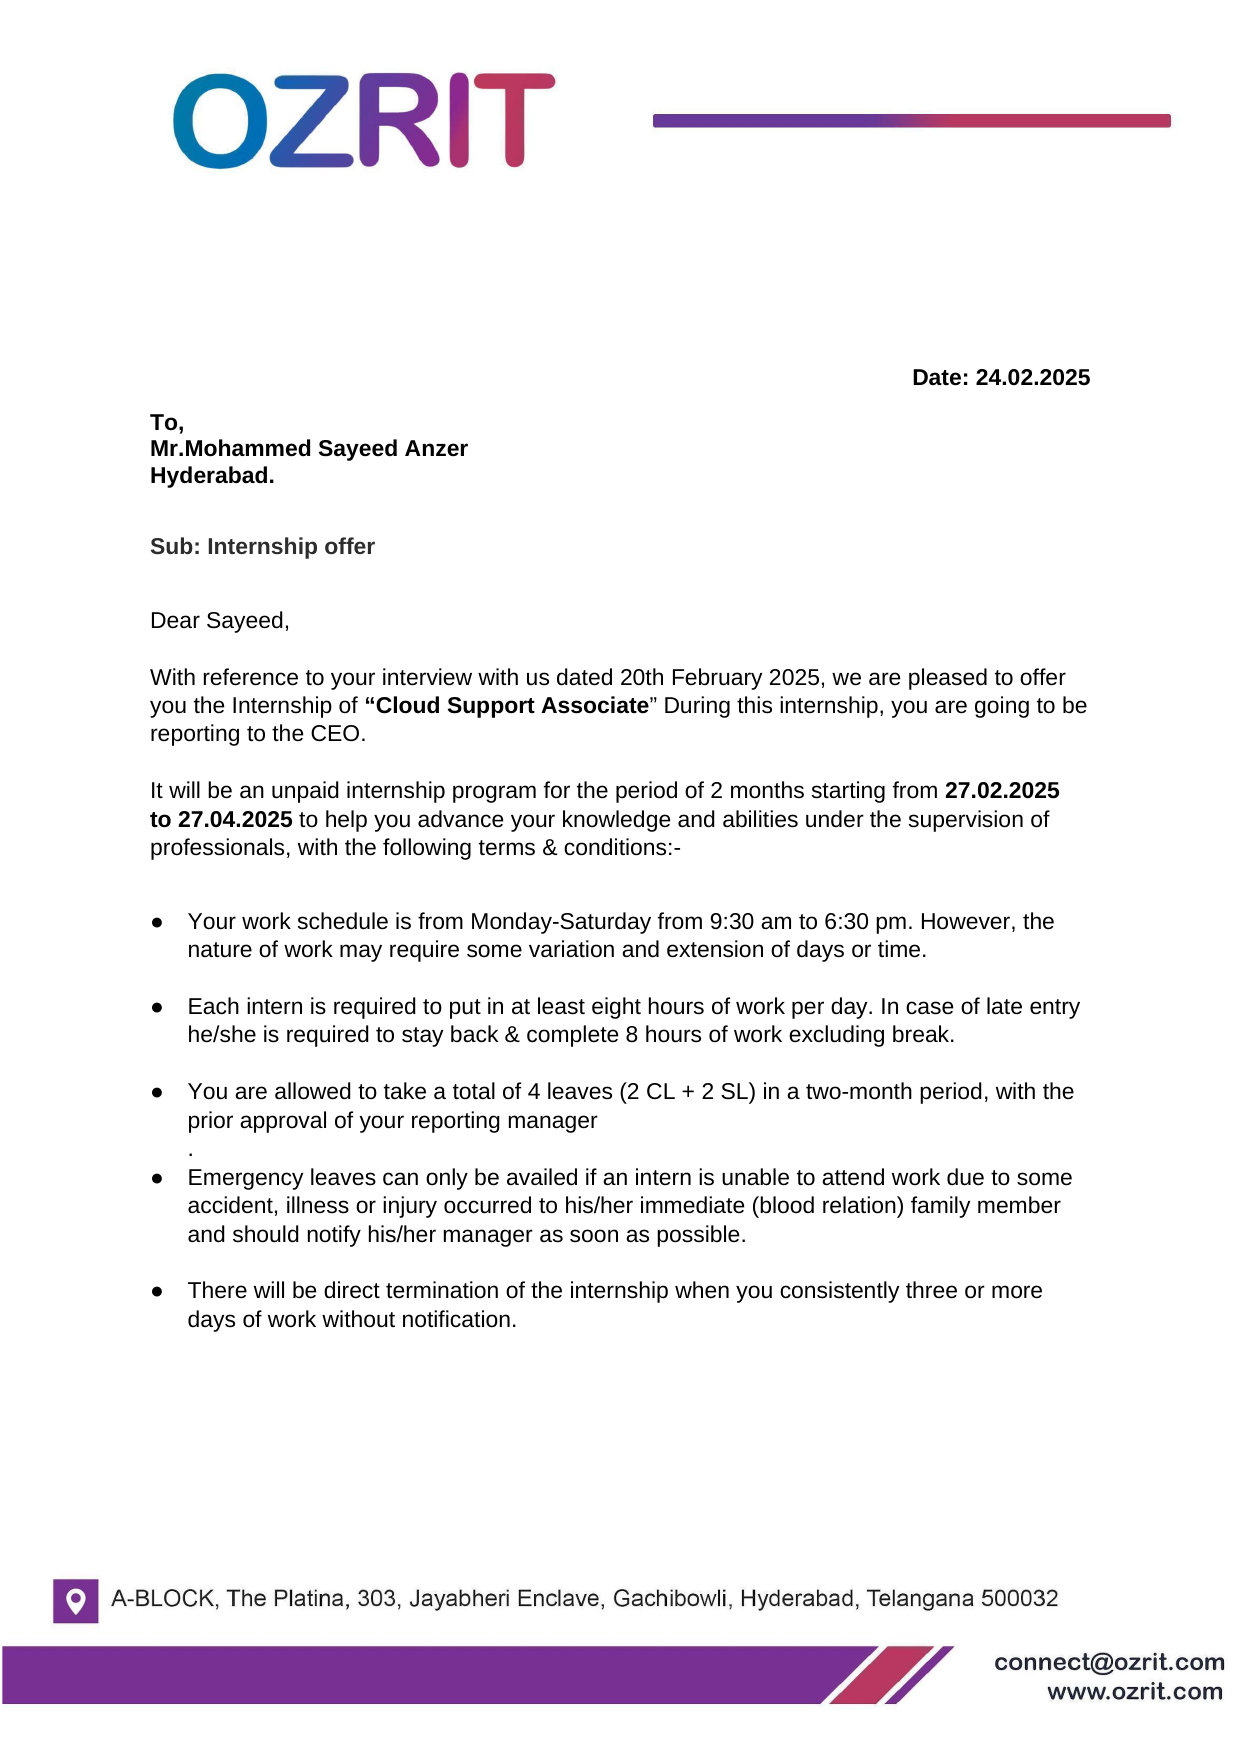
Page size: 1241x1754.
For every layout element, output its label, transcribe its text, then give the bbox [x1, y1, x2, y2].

title Hyderabad. [150, 462, 1090, 488]
picture [150, 35, 1188, 198]
list There will be direct termination of the internship when you consistently three or more days of work without notification. [150, 1277, 1090, 1361]
list Emergency leaves can only be availed if an intern is unable to attend work due to some accident, illness or injury occurred to his/her immediate (blood relation) family member and should notify his/her manager as soon as possible. [150, 1164, 1090, 1275]
list Each intern is required to put in at least eight hours of work per day. In case of late entry he/she is required to stay back & complete 8 hours of work excluding break. [150, 993, 1090, 1076]
picture [2, 1550, 1241, 1725]
text Date: 24.02.2025 [150, 364, 1090, 390]
title To, Mr.Mohammed Sayeed Anzer [150, 409, 1090, 462]
list Your work schedule is from Monday-Saturday from 9:30 am to 6:30 pm. However, the nature of work may require some variation and extension of days or time. [150, 908, 1090, 991]
text Dear Sayeed, With reference to your interview with us dated 20th February 2025, we are pleased to offer you the Internship of “Cloud Support Associate” During this internship, you are going to be reporting to the CEO. It will be an unpaid internship program for the period of 2 months starting from 27.02.2025 to 27.04.2025 to help you advance your knowledge and abilities under the supervision of professionals, with the following terms & conditions:- [150, 607, 1090, 889]
text Sub: Internship offer [150, 533, 1090, 588]
list You are allowed to take a total of 4 leaves (2 CL + 2 SL) in a two-month period, with the prior approval of your reporting manager . [150, 1078, 1090, 1162]
